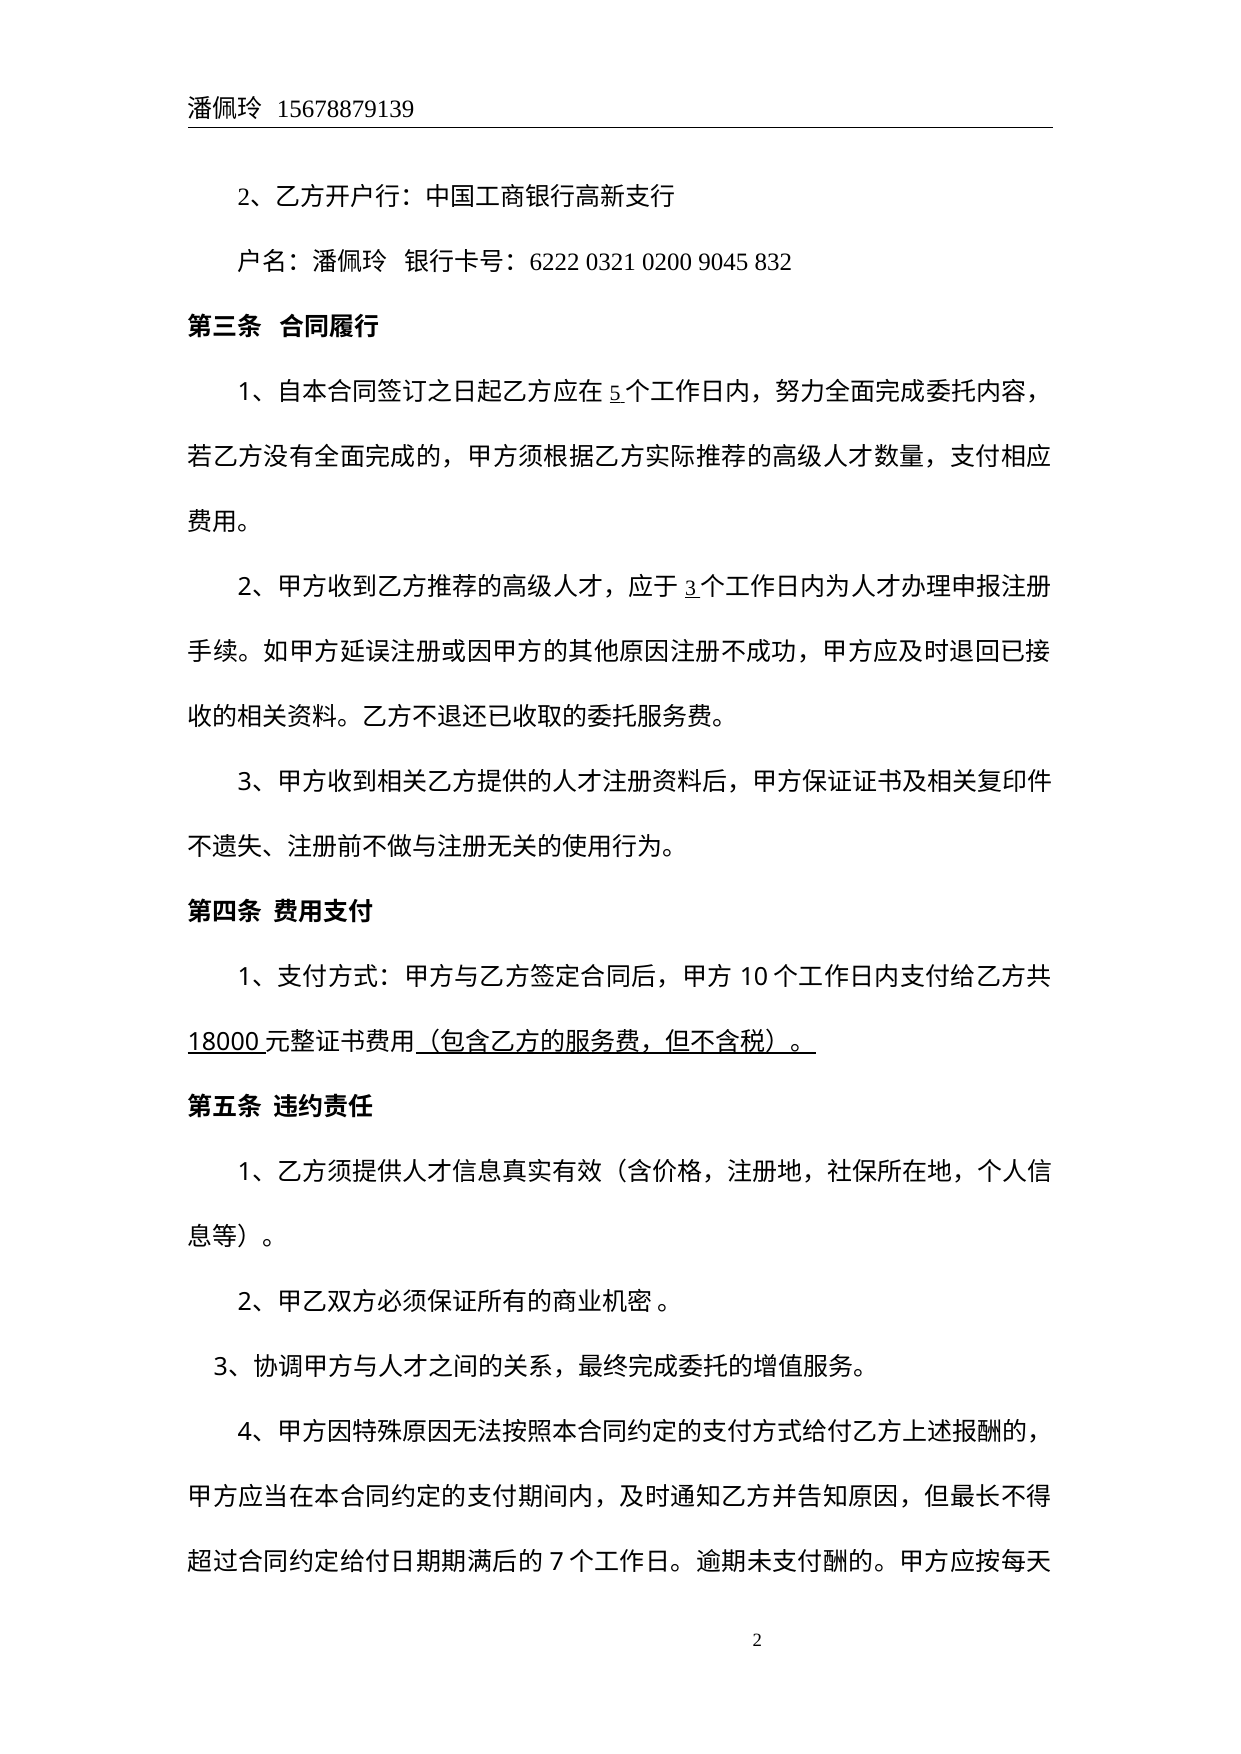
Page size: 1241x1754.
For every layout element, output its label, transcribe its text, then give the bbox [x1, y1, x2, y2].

text 第三条 合同履行 [187, 292, 1053, 357]
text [187, 1397, 1053, 1592]
text 2、甲方收到乙方推荐的高级人才，应于3个工作日内为人才办理申报注册手续。如甲方延误注册或因甲方的其他原因注册不成功，甲方应及时退回已接收的相关资料。乙方不退还已收取的委托服务费。 [187, 552, 1053, 747]
list 户名：潘佩玲 银行卡号：6222 0321 0200 9045 832 [187, 227, 1053, 292]
text 第四条 费用支付 [187, 877, 1053, 942]
text 第五条 违约责任 [187, 1072, 1053, 1137]
text 3、协调甲方与人才之间的关系，最终完成委托的增值服务。 [187, 1332, 1053, 1397]
text 1、支付方式：甲方与乙方签定合同后，甲方10个工作日内支付给乙方共18000 元整证书费用（包含乙方的服务费，但不含税）。 [187, 942, 1053, 1072]
list 乙方开户行：中国工商银行高新支行 [187, 162, 1053, 227]
text 3、甲方收到相关乙方提供的人才注册资料后，甲方保证证书及相关复印件不遗失、注册前不做与注册无关的使用行为。 [187, 747, 1053, 877]
text 1、乙方须提供人才信息真实有效（含价格，注册地，社保所在地，个人信息等）。 [187, 1137, 1053, 1267]
text 2、甲乙双方必须保证所有的商业机密 。 [187, 1267, 1053, 1332]
text 1、自本合同签订之日起乙方应在5个工作日内，努力全面完成委托内容，若乙方没有全面完成的，甲方须根据乙方实际推荐的高级人才数量，支付相应费用。 [187, 357, 1053, 552]
